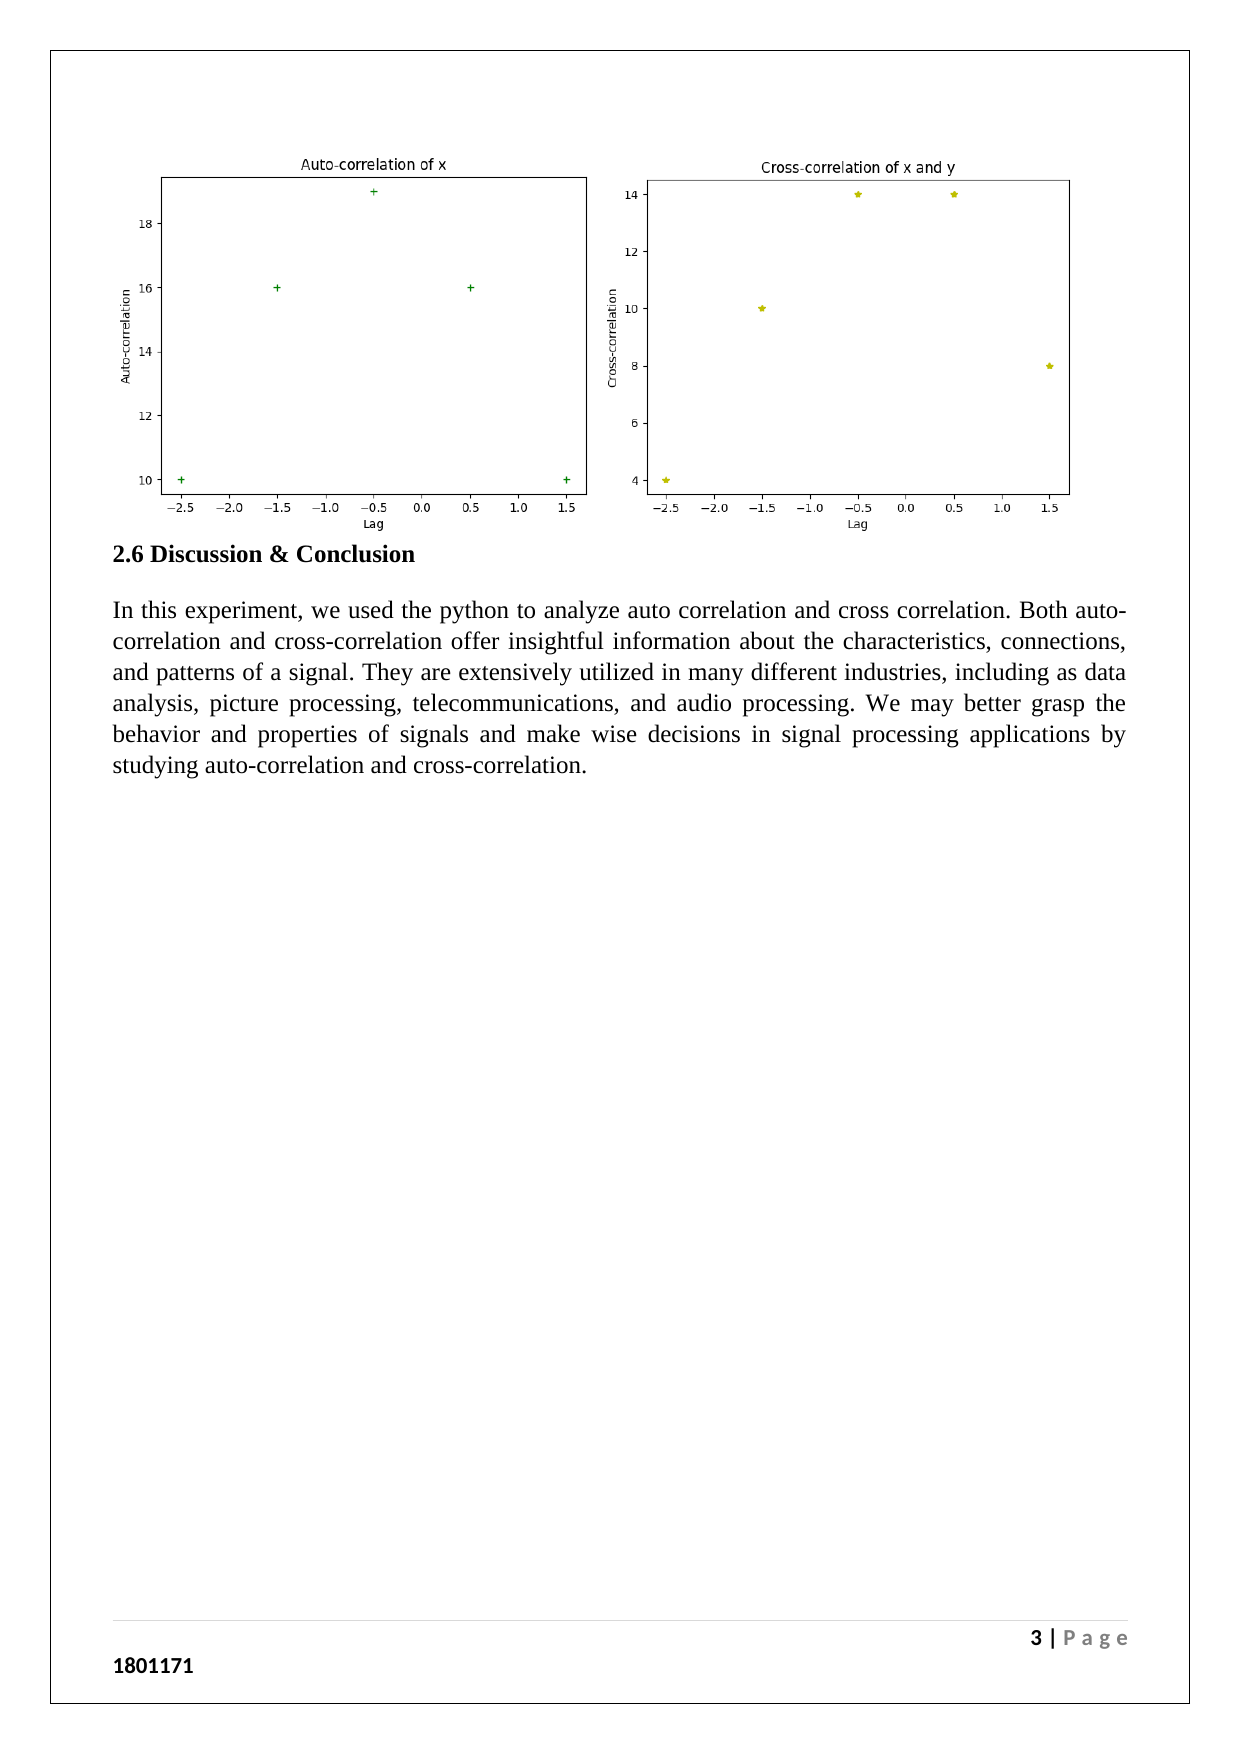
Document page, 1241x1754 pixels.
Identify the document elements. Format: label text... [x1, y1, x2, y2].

text In this experiment, we used the python to analyze auto correlation and cross correlation. Both auto-correlation and cross-correlation offer insightful information about the characteristics, connections, and patterns of a signal. They are extensively utilized in many different industries, including as data analysis, picture processing, telecommunications, and audio processing. We may better grasp the behavior and properties of signals and make wise decisions in signal processing applications by studying auto-correlation and cross-correlation. [112, 595, 1128, 779]
picture [112, 150, 594, 539]
list Discussion & Conclusion [112, 539, 1128, 567]
picture [598, 152, 1076, 539]
